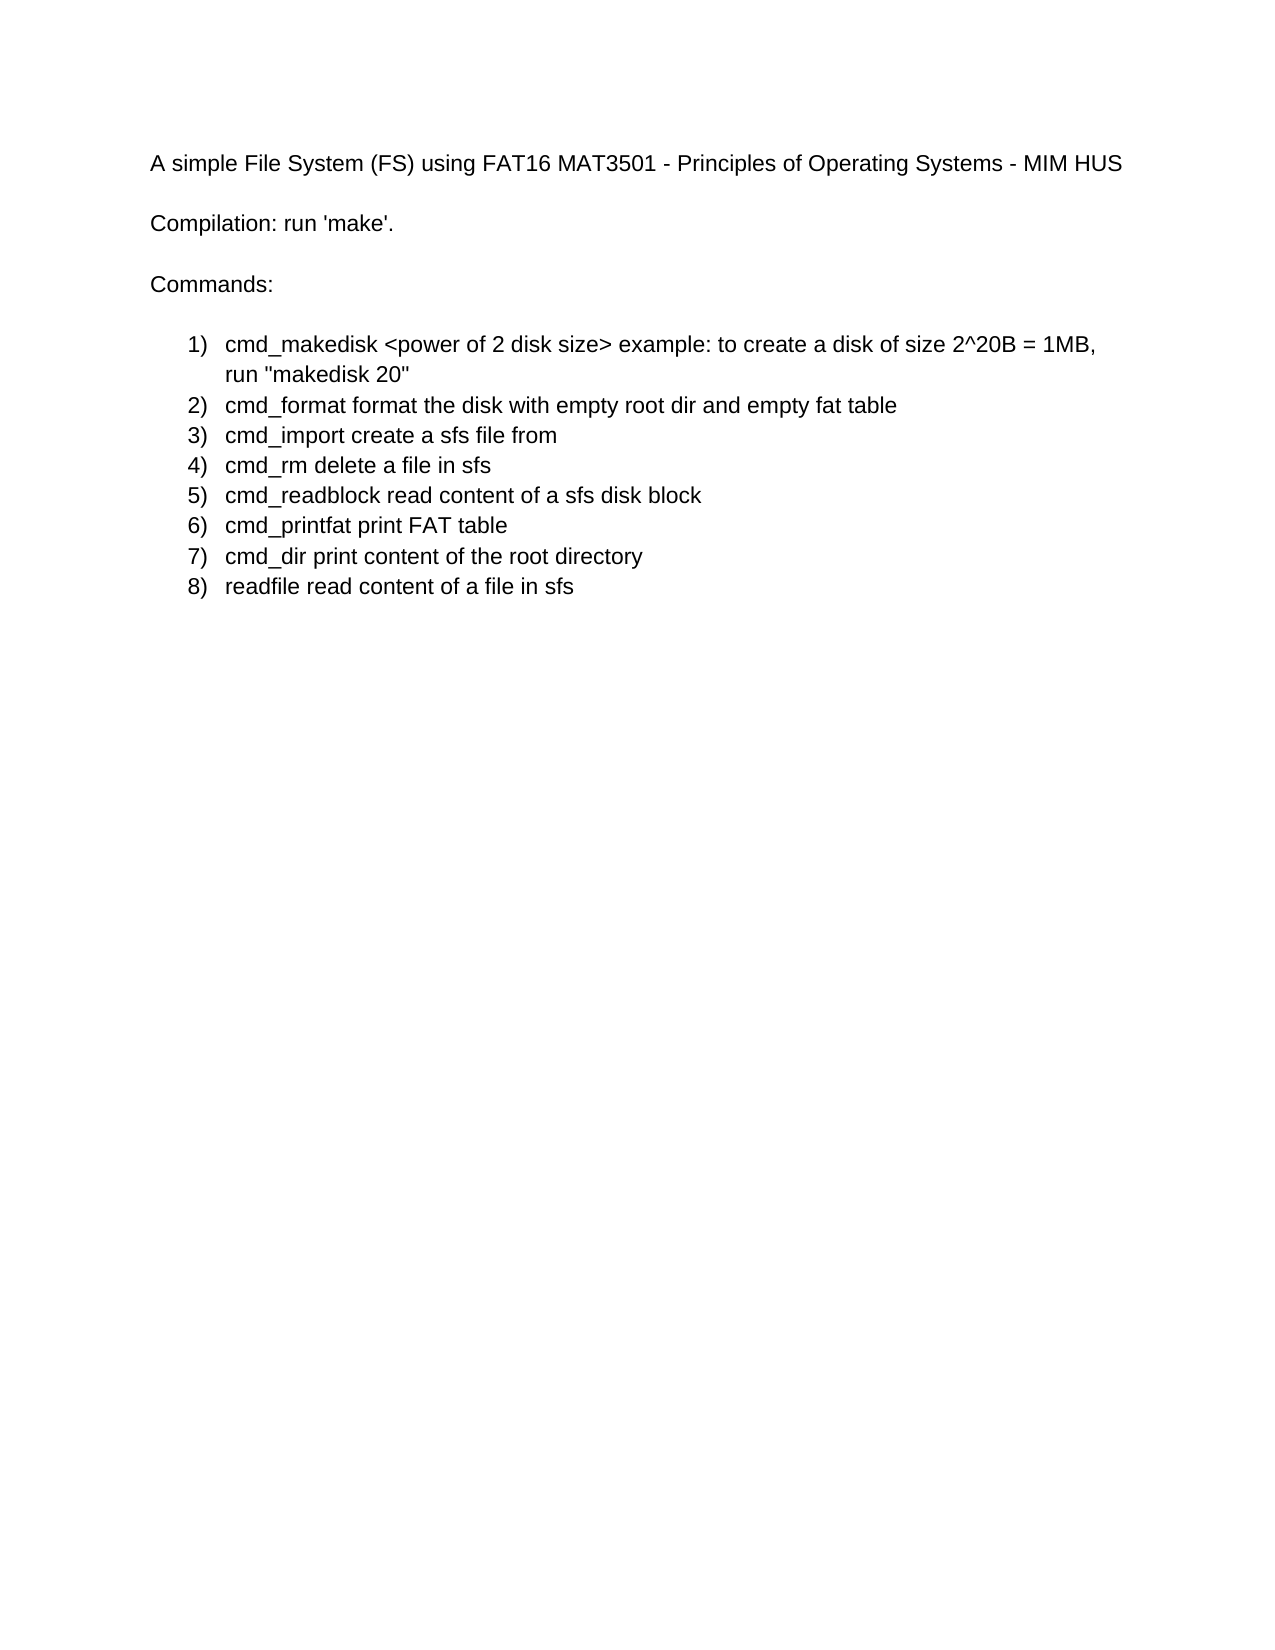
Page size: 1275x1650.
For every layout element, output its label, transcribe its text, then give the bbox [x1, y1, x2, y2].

list cmd_import create a sfs file from [187, 422, 1125, 448]
list cmd_dir print content of the root directory [187, 543, 1125, 569]
list cmd_readblock read content of a sfs disk block [187, 482, 1125, 509]
text A simple File System (FS) using FAT16 MAT3501 - Principles of Operating Systems - MIM HUS [150, 150, 1125, 176]
list readfile read content of a file in sfs [187, 573, 1125, 599]
list cmd_rm delete a file in sfs [187, 452, 1125, 478]
text Commands: [150, 271, 1125, 297]
text Compilation: run 'make'. [150, 210, 1125, 237]
list cmd_makedisk <power of 2 disk size> example: to create a disk of size 2^20B = 1MB, run "makedisk 20" [187, 331, 1125, 388]
list cmd_format format the disk with empty root dir and empty fat table [187, 392, 1125, 418]
list cmd_printfat print FAT table [187, 512, 1125, 539]
